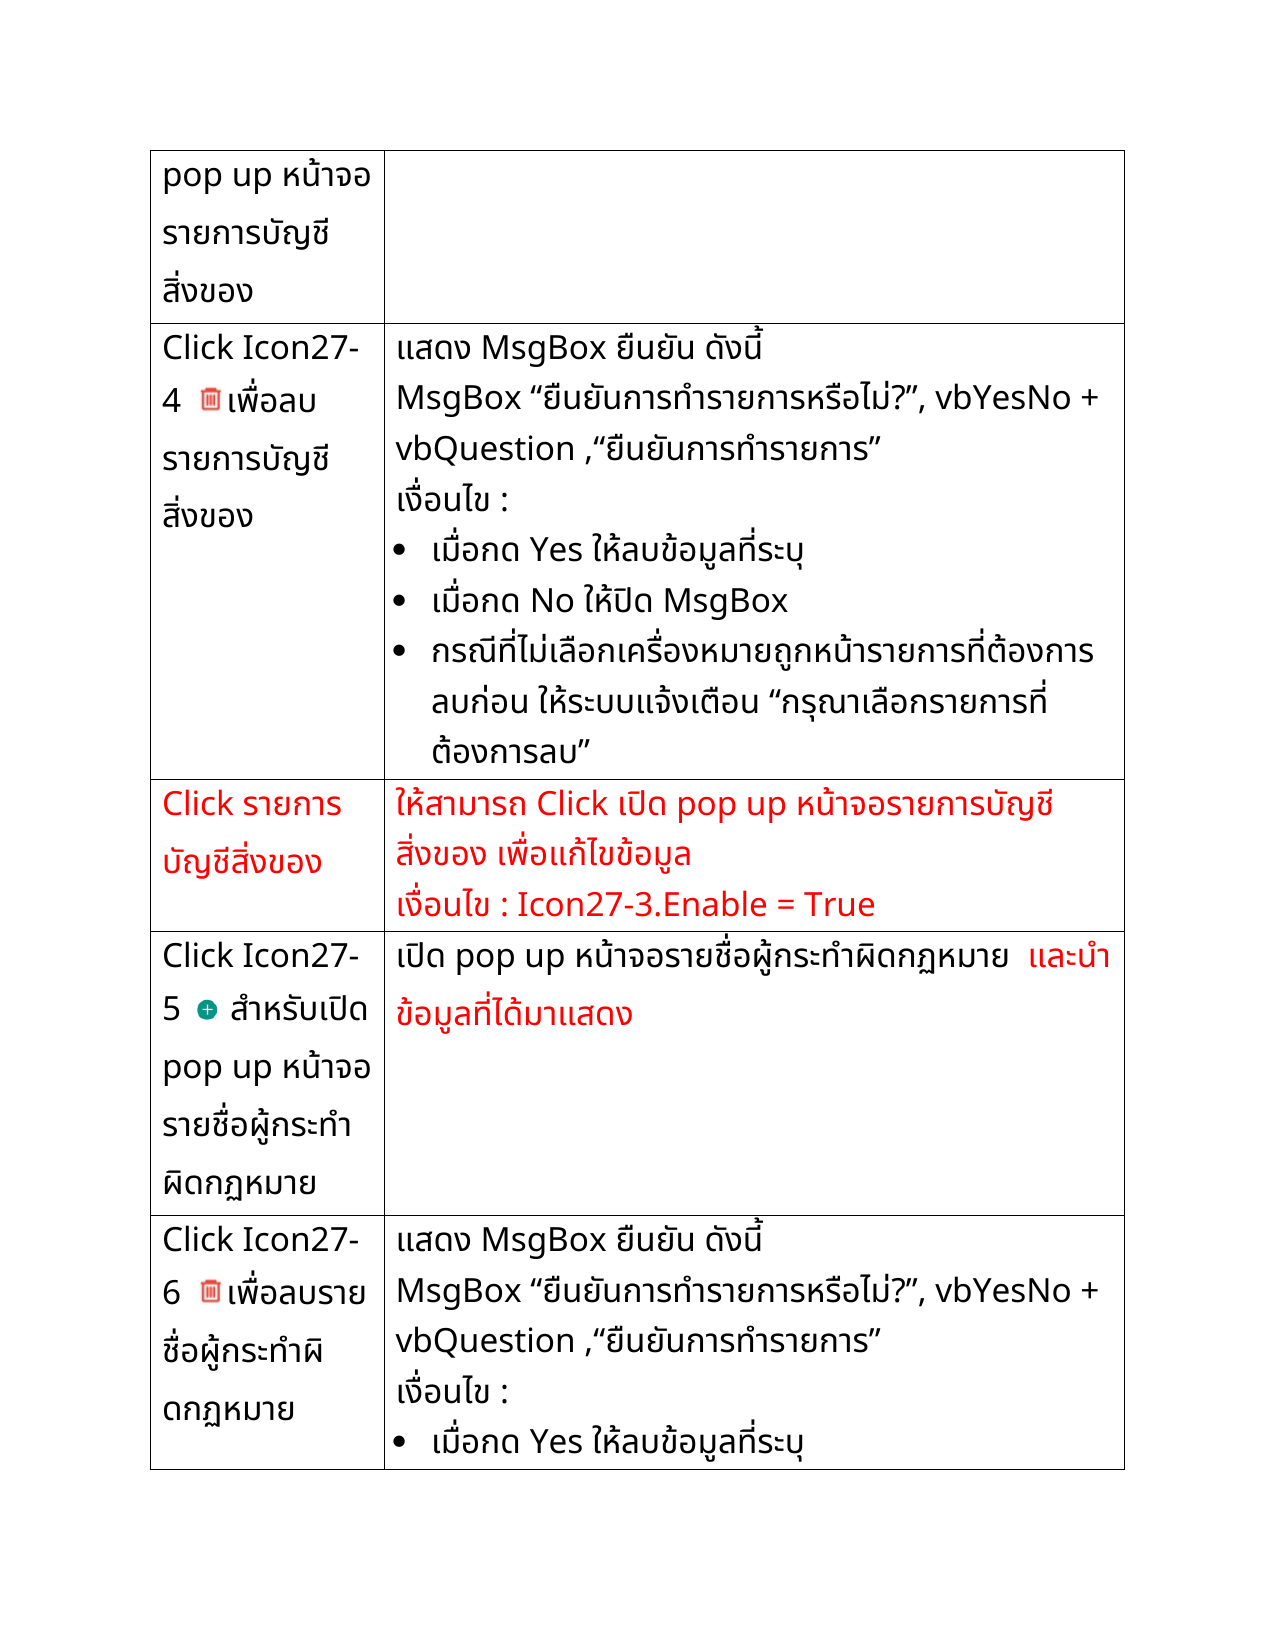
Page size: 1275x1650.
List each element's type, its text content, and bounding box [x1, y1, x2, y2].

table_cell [385, 1216, 1124, 1469]
table_cell ให้สามารถ Click เปิด pop up หน้าจอรายการบัญชีสิ่งของ เพื่อแก้ไขข้อมูล เงื่อนไข : Icon27-3.Enable = True [385, 780, 1124, 931]
table_cell Click Icon27-5 สำหรับเปิด pop up หน้าจอรายชื่อผู้กระทำผิดกฏหมาย [151, 932, 384, 1215]
picture [198, 385, 227, 413]
picture [198, 1277, 227, 1305]
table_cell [151, 1216, 384, 1469]
table_cell Click Icon27-4 เพื่อลบรายการบัญชีสิ่งของ [151, 324, 384, 778]
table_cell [151, 151, 384, 322]
table_cell Click รายการบัญชีสิ่งของ [151, 780, 384, 931]
table_cell เปิด pop up หน้าจอรายชื่อผู้กระทำผิดกฏหมาย และนำข้อมูลที่ได้มาแสดง [385, 932, 1124, 1215]
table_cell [385, 151, 1124, 322]
picture [189, 998, 222, 1021]
